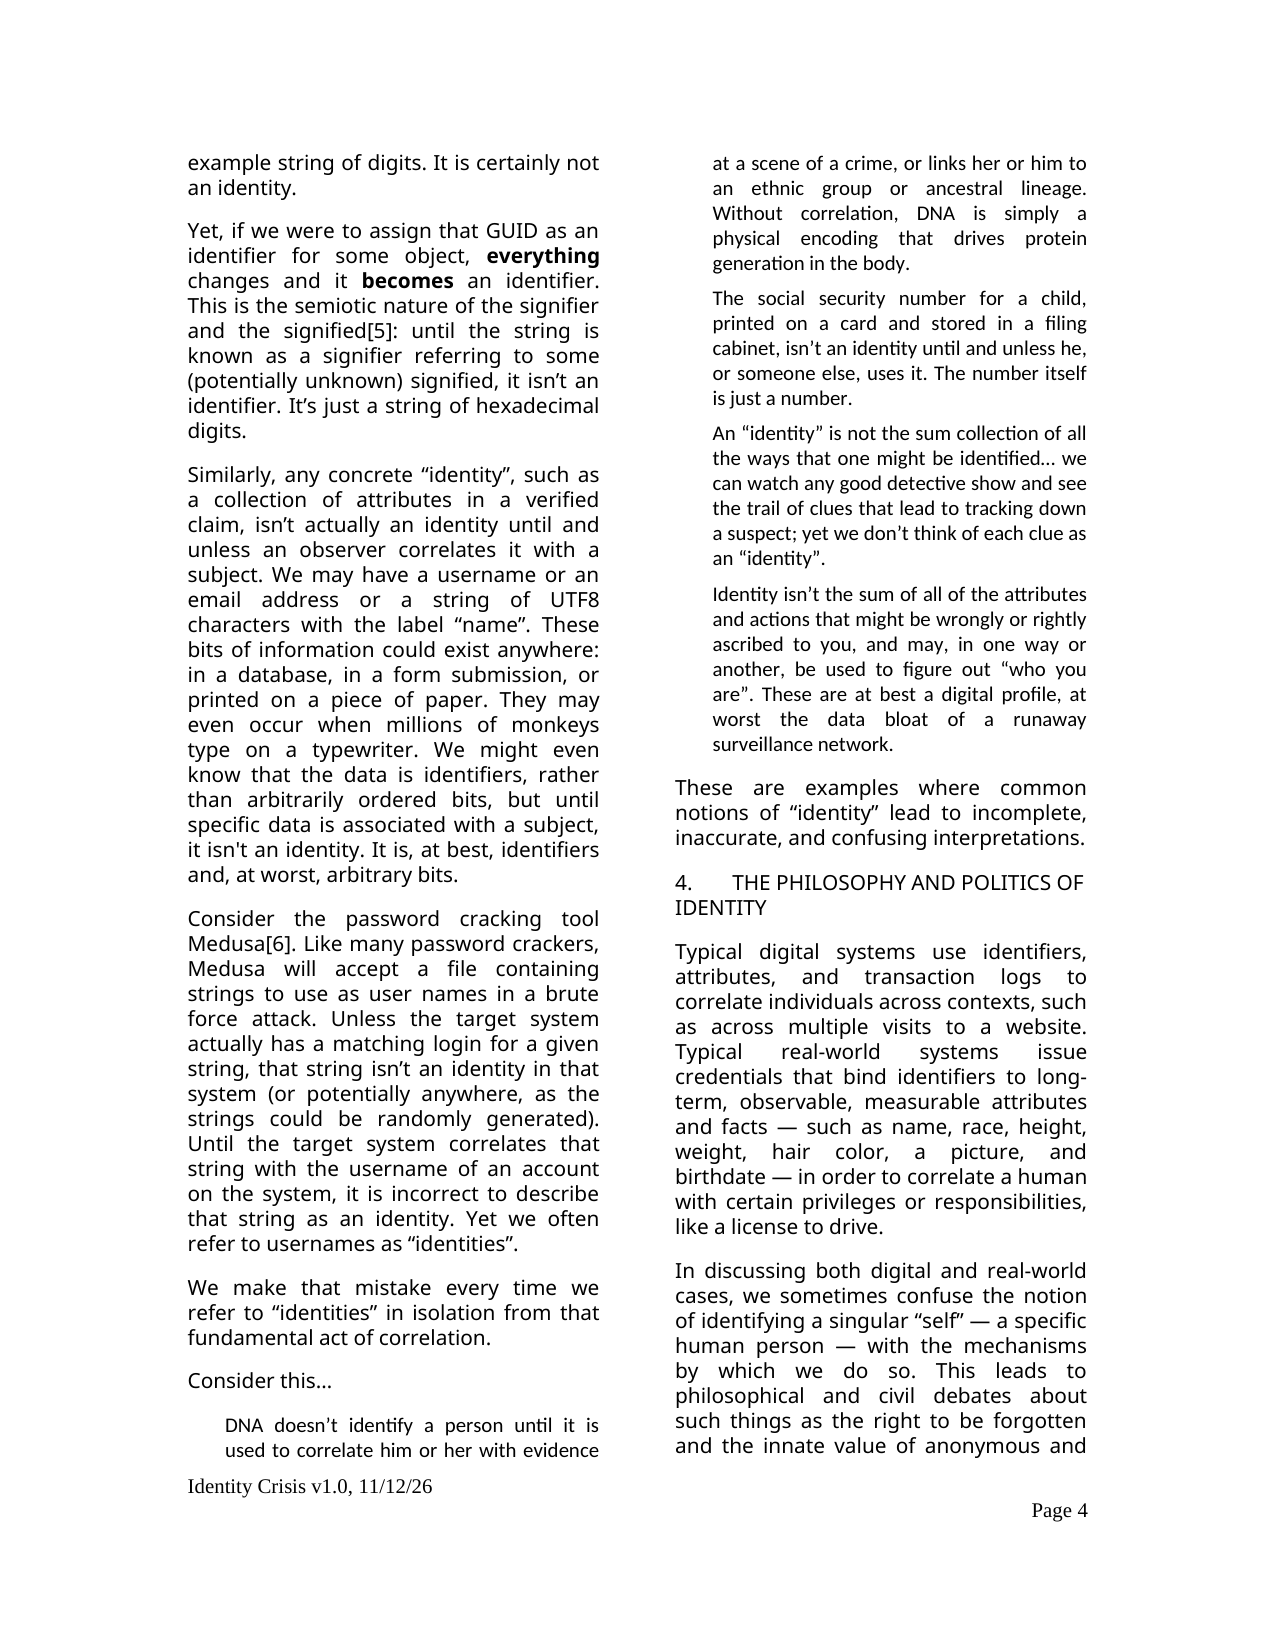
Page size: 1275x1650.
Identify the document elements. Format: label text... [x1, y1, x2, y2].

text An “identity” is not the sum collection of all the ways that one might be identified… we can watch any good detective show and see the trail of clues that lead to tracking down a suspect; yet we don’t think of each clue as an “identity”. [712, 421, 1087, 571]
text Consider this… [187, 1369, 600, 1394]
text Identity isn’t the sum of all of the attributes and actions that might be wrongly or rightly ascribed to you, and may, in one way or another, be used to figure out “who you are”. These are at best a digital profile, at worst the data bloat of a runaway surveillance network. [712, 581, 1087, 756]
text DNA doesn’t identify a person until it is used to correlate him or her with evidence at a scene of a crime, or links her or him to an ethnic group or ancestral lineage. Without correlation, DNA is simply a physical encoding that drives protein generation in the body. [712, 150, 1087, 275]
text Consider the password cracking tool Medusa[6]. Like many password crackers, Medusa will accept a file containing strings to use as user names in a brute force attack. Unless the target system actually has a matching login for a given string, that string isn’t an identity in that system (or potentially anywhere, as the strings could be randomly generated). Until the target system correlates that string with the username of an account on the system, it is incorrect to describe that string as an identity. Yet we often refer to usernames as “identities”. [187, 906, 600, 1256]
text These are examples where common notions of “identity” lead to incomplete, inaccurate, and confusing interpretations. [675, 775, 1087, 850]
text We make that mistake every time we refer to “identities” in isolation from that fundamental act of correlation. [187, 1275, 600, 1350]
text DNA doesn’t identify a person until it is used to correlate him or her with evidence at a scene of a crime, or links her or him to an ethnic group or ancestral lineage. Without correlation, DNA is simply a physical encoding that drives protein generation in the body. [225, 1412, 600, 1462]
text Typical digital systems use identifiers, attributes, and transaction logs to correlate individuals across contexts, such as across multiple visits to a website. Typical real-world systems issue credentials that bind identifiers to long-term, observable, measurable attributes and facts — such as name, race, height, weight, hair color, a picture, and birthdate — in order to correlate a human with certain privileges or responsibilities, like a license to drive. [675, 939, 1087, 1239]
text Similarly, any concrete “identity”, such as a collection of attributes in a verified claim, isn’t actually an identity until and unless an observer correlates it with a subject. We may have a username or an email address or a string of UTF8 characters with the label “name”. These bits of information could exist anywhere: in a database, in a form submission, or printed on a piece of paper. They may even occur when millions of monkeys type on a typewriter. We might even know that the data is identifiers, rather than arbitrarily ordered bits, but until specific data is associated with a subject, it isn't an identity. It is, at best, identifiers and, at worst, arbitrary bits. [187, 462, 600, 887]
subtitle 4. The philosophy and politics of identity [675, 871, 1087, 921]
text Yet, if we were to assign that GUID as an identifier for some object, everything changes and it becomes an identifier. This is the semiotic nature of the signifier and the signified[5]: until the string is known as a signifier referring to some (potentially unknown) signified, it isn’t an identifier. It’s just a string of hexadecimal digits. [187, 219, 600, 444]
text The social security number for a child, printed on a card and stored in a filing cabinet, isn’t an identity until and unless he, or someone else, uses it. The number itself is just a number. [712, 285, 1087, 410]
